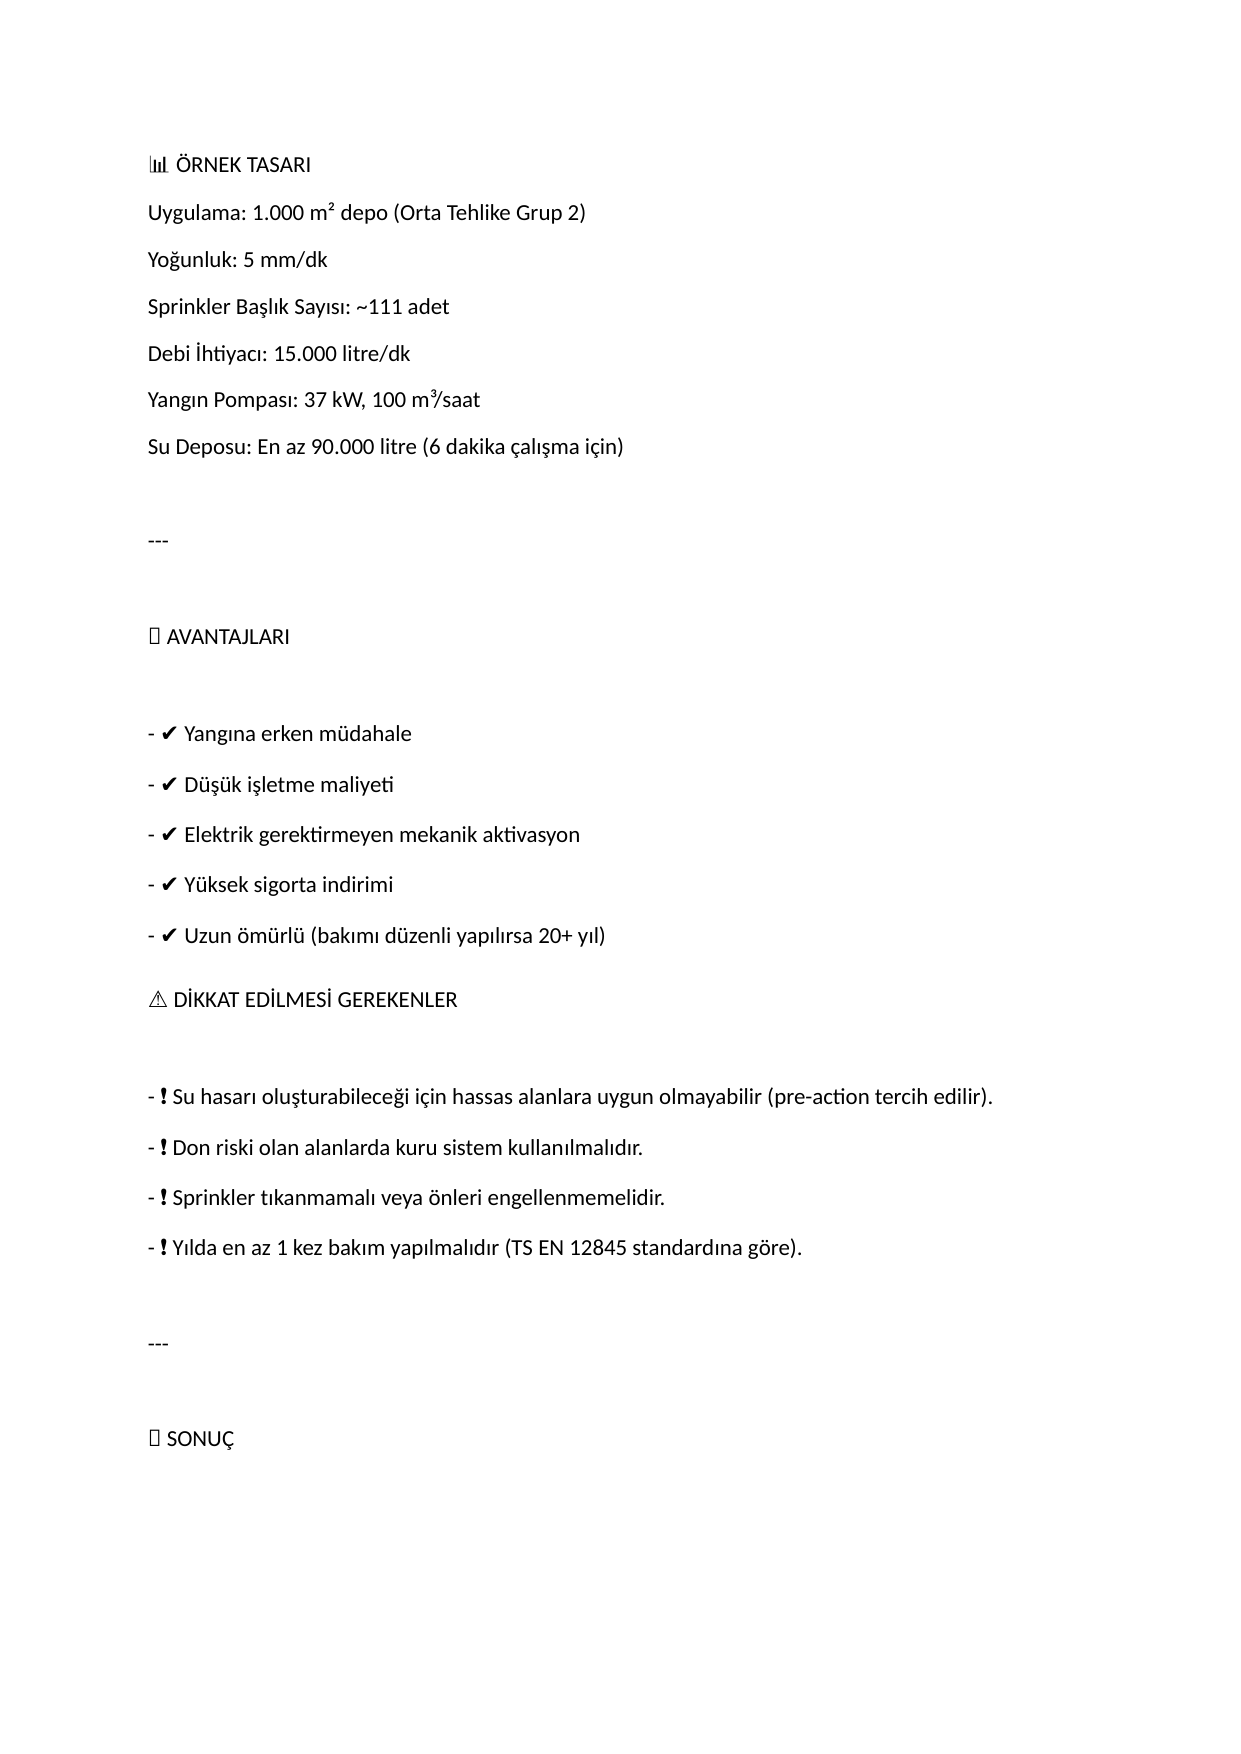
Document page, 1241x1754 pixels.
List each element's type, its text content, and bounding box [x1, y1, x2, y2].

text - ❗ Sprinkler tıkanmamalı veya önleri engellenmemelidir. [148, 1181, 1093, 1212]
text - ✔ Düşük işletme maliyeti [148, 768, 1093, 799]
text 📘 SONUÇ [148, 1422, 1093, 1454]
text - ❗ Don riski olan alanlarda kuru sistem kullanılmalıdır. [148, 1131, 1093, 1162]
text - ❗ Yılda en az 1 kez bakım yapılmalıdır (TS EN 12845 standardına göre). [148, 1231, 1093, 1263]
text - ✔ Elektrik gerektirmeyen mekanik aktivasyon [148, 818, 1093, 849]
text Debi İhtiyacı: 15.000 litre/dk [148, 339, 1093, 367]
text --- [148, 1329, 1093, 1357]
text Su Deposu: En az 90.000 litre (6 dakika çalışma için) [148, 432, 1093, 460]
text ✅ AVANTAJLARI [148, 620, 1093, 651]
text - ❗ Su hasarı oluşturabileceği için hassas alanlara uygun olmayabilir (pre-action tercih edilir). [148, 1080, 1093, 1111]
text Yoğunluk: 5 mm/dk [148, 245, 1093, 273]
text - ✔ Uzun ömürlü (bakımı düzenli yapılırsa 20+ yıl) ⚠ DİKKAT EDİLMESİ GEREKENLER [148, 919, 1093, 1014]
text Yangın Pompası: 37 kW, 100 m³/saat [148, 386, 1093, 413]
text --- [148, 526, 1093, 554]
text - ✔ Yangına erken müdahale [148, 717, 1093, 748]
text Sprinkler Başlık Sayısı: ~111 adet [148, 292, 1093, 320]
text 📊 ÖRNEK TASARI [148, 148, 1093, 179]
text - ✔ Yüksek sigorta indirimi [148, 868, 1093, 900]
text Uygulama: 1.000 m² depo (Orta Tehlike Grup 2) [148, 198, 1093, 226]
